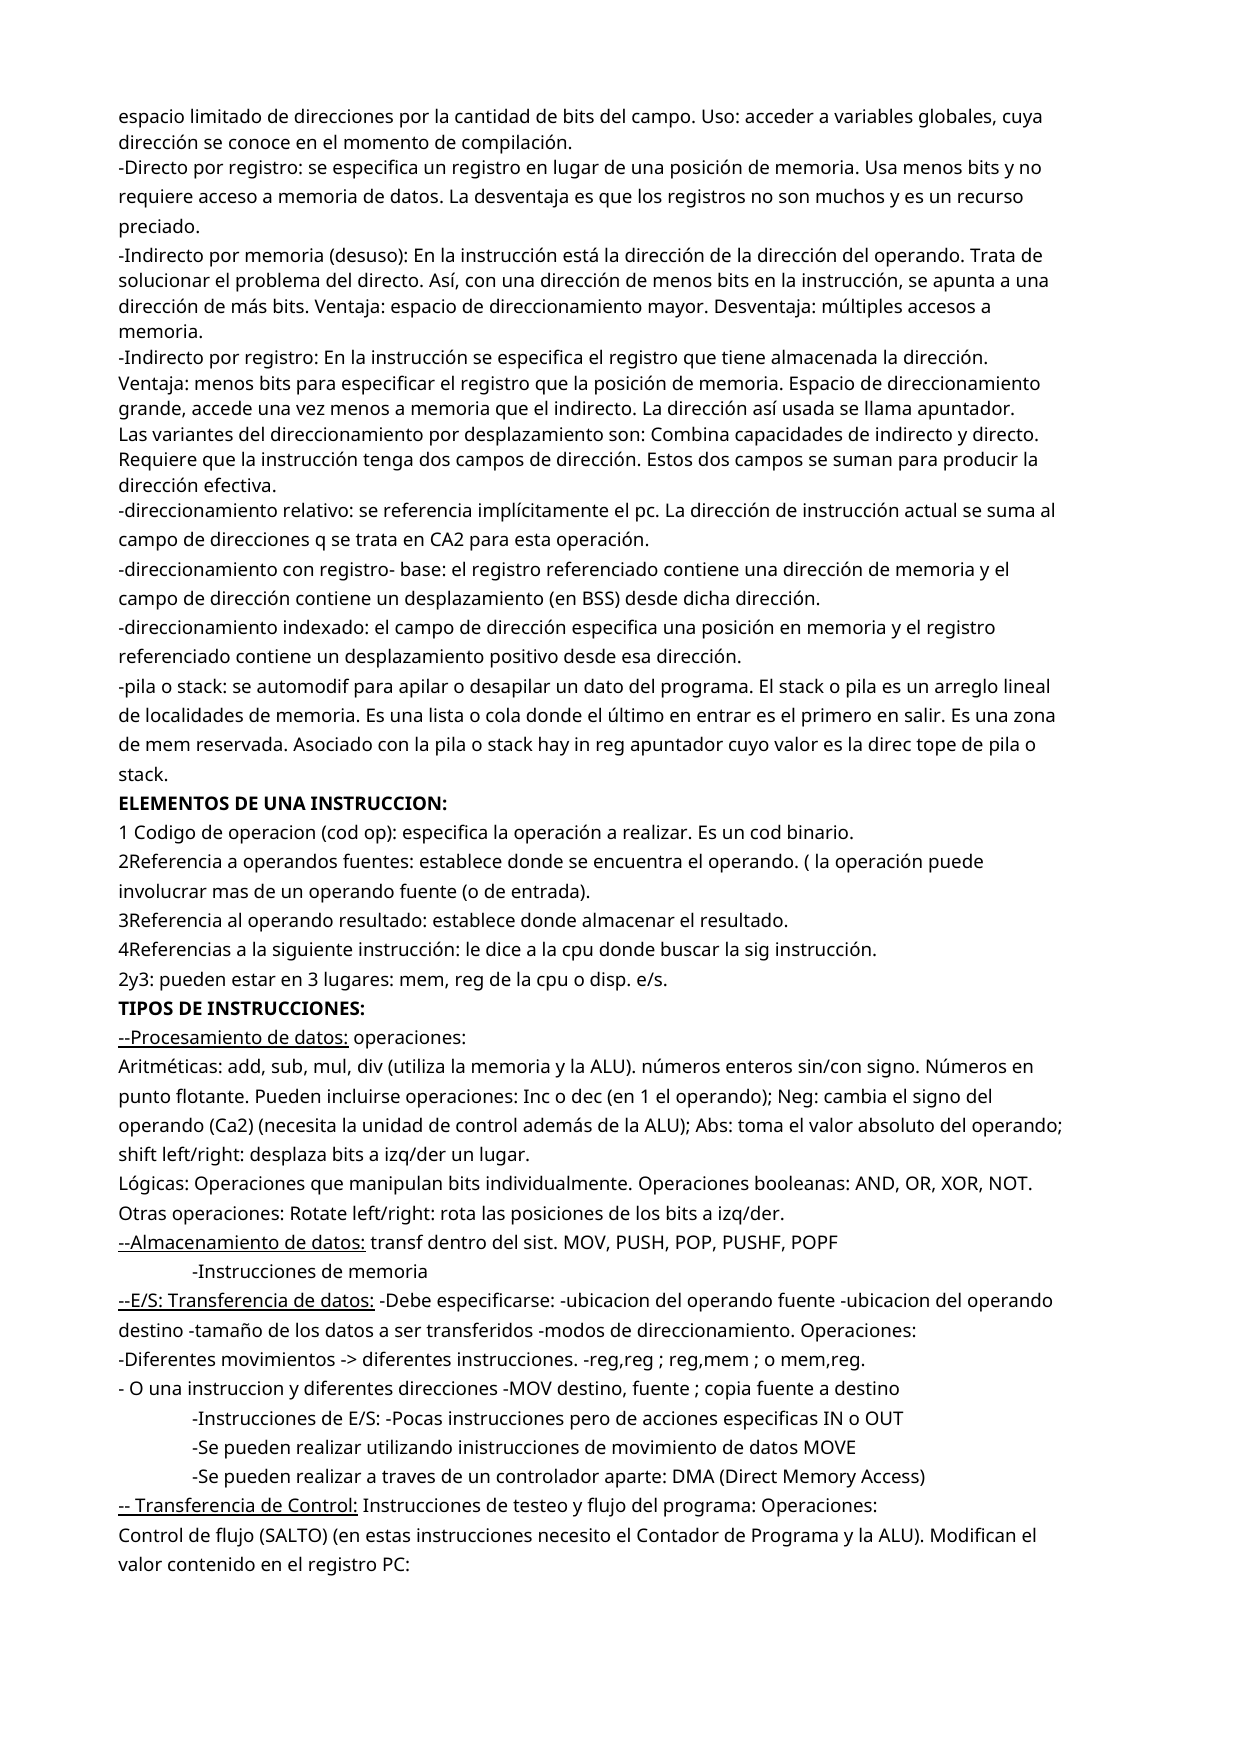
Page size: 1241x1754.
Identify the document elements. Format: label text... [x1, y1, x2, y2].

text -direccionamiento indexado: el campo de dirección especifica una posición en memoria y el registro referenciado contiene un desplazamiento positivo desde esa dirección. [118, 614, 1063, 669]
text -Instrucciones de E/S: -Pocas instrucciones pero de acciones especificas IN o OUT [118, 1405, 1063, 1430]
text -pila o stack: se automodif para apilar o desapilar un dato del programa. El stack o pila es un arreglo lineal de localidades de memoria. Es una lista o cola donde el último en entrar es el primero en salir. Es una zona de mem reservada. Asociado con la pila o stack hay in reg apuntador cuyo valor es la direc tope de pila o stack. [118, 673, 1063, 786]
text 2Referencia a operandos fuentes: establece donde se encuentra el operando. ( la operación puede involucrar mas de un operando fuente (o de entrada). [118, 849, 1063, 903]
text -direccionamiento relativo: se referencia implícitamente el pc. La dirección de instrucción actual se suma al campo de direcciones q se trata en CA2 para esta operación. [118, 497, 1063, 552]
text Control de flujo (SALTO) (en estas instrucciones necesito el Contador de Programa y la ALU). Modifican el valor contenido en el registro PC: [118, 1522, 1063, 1577]
text -direccionamiento con registro- base: el registro referenciado contiene una dirección de memoria y el campo de dirección contiene un desplazamiento (en BSS) desde dicha dirección. [118, 556, 1063, 611]
text -Se pueden realizar utilizando inistrucciones de movimiento de datos MOVE [118, 1434, 1063, 1460]
text -Diferentes movimientos -> diferentes instrucciones. -reg,reg ; reg,mem ; o mem,reg. [118, 1346, 1063, 1372]
text -Se pueden realizar a traves de un controlador aparte: DMA (Direct Memory Access) [118, 1463, 1063, 1489]
text -Directo por registro: se especifica un registro en lugar de una posición de memoria. Usa menos bits y no requiere acceso a memoria de datos. La desventaja es que los registros no son muchos y es un recurso preciado. [118, 154, 1063, 238]
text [118, 103, 1063, 154]
text 1 Codigo de operacion (cod op): especifica la operación a realizar. Es un cod binario. [118, 819, 1063, 845]
text --Almacenamiento de datos: transf dentro del sist. MOV, PUSH, POP, PUSHF, POPF [118, 1229, 1063, 1255]
text ELEMENTOS DE UNA INSTRUCCION: [118, 790, 1063, 816]
text -Instrucciones de memoria [118, 1258, 1063, 1284]
text -- Transferencia de Control: Instrucciones de testeo y flujo del programa: Operaciones: [118, 1493, 1063, 1518]
text --Procesamiento de datos: operaciones: [118, 1024, 1063, 1050]
text TIPOS DE INSTRUCCIONES: [118, 995, 1063, 1021]
text 3Referencia al operando resultado: establece donde almacenar el resultado. [118, 907, 1063, 933]
text - O una instruccion y diferentes direcciones -MOV destino, fuente ; copia fuente a destino [118, 1376, 1063, 1401]
text Las variantes del direccionamiento por desplazamiento son: Combina capacidades de indirecto y directo. [118, 421, 1063, 446]
text --E/S: Transferencia de datos: -Debe especificarse: -ubicacion del operando fuente -ubicacion del operando destino -tamaño de los datos a ser transferidos -modos de direccionamiento. Operaciones: [118, 1288, 1063, 1343]
text Requiere que la instrucción tenga dos campos de dirección. Estos dos campos se suman para producir la dirección efectiva. [118, 446, 1063, 497]
text Lógicas: Operaciones que manipulan bits individualmente. Operaciones booleanas: AND, OR, XOR, NOT. Otras operaciones: Rotate left/right: rota las posiciones de los bits a izq/der. [118, 1171, 1063, 1226]
text -Indirecto por registro: En la instrucción se especifica el registro que tiene almacenada la dirección. Ventaja: menos bits para especificar el registro que la posición de memoria. Espacio de direccionamiento grande, accede una vez menos a memoria que el indirecto. La dirección así usada se llama apuntador. [118, 344, 1063, 421]
text 2y3: pueden estar en 3 lugares: mem, reg de la cpu o disp. e/s. [118, 966, 1063, 991]
text Aritméticas: add, sub, mul, div (utiliza la memoria y la ALU). números enteros sin/con signo. Números en punto flotante. Pueden incluirse operaciones: Inc o dec (en 1 el operando); Neg: cambia el signo del operando (Ca2) (necesita la unidad de control además de la ALU); Abs: toma el valor absoluto del operando; shift left/right: desplaza bits a izq/der un lugar. [118, 1054, 1063, 1167]
text -Indirecto por memoria (desuso): En la instrucción está la dirección de la dirección del operando. Trata de solucionar el problema del directo. Así, con una dirección de menos bits en la instrucción, se apunta a una dirección de más bits. Ventaja: espacio de direccionamiento mayor. Desventaja: múltiples accesos a memoria. [118, 242, 1063, 344]
text 4Referencias a la siguiente instrucción: le dice a la cpu donde buscar la sig instrucción. [118, 937, 1063, 962]
